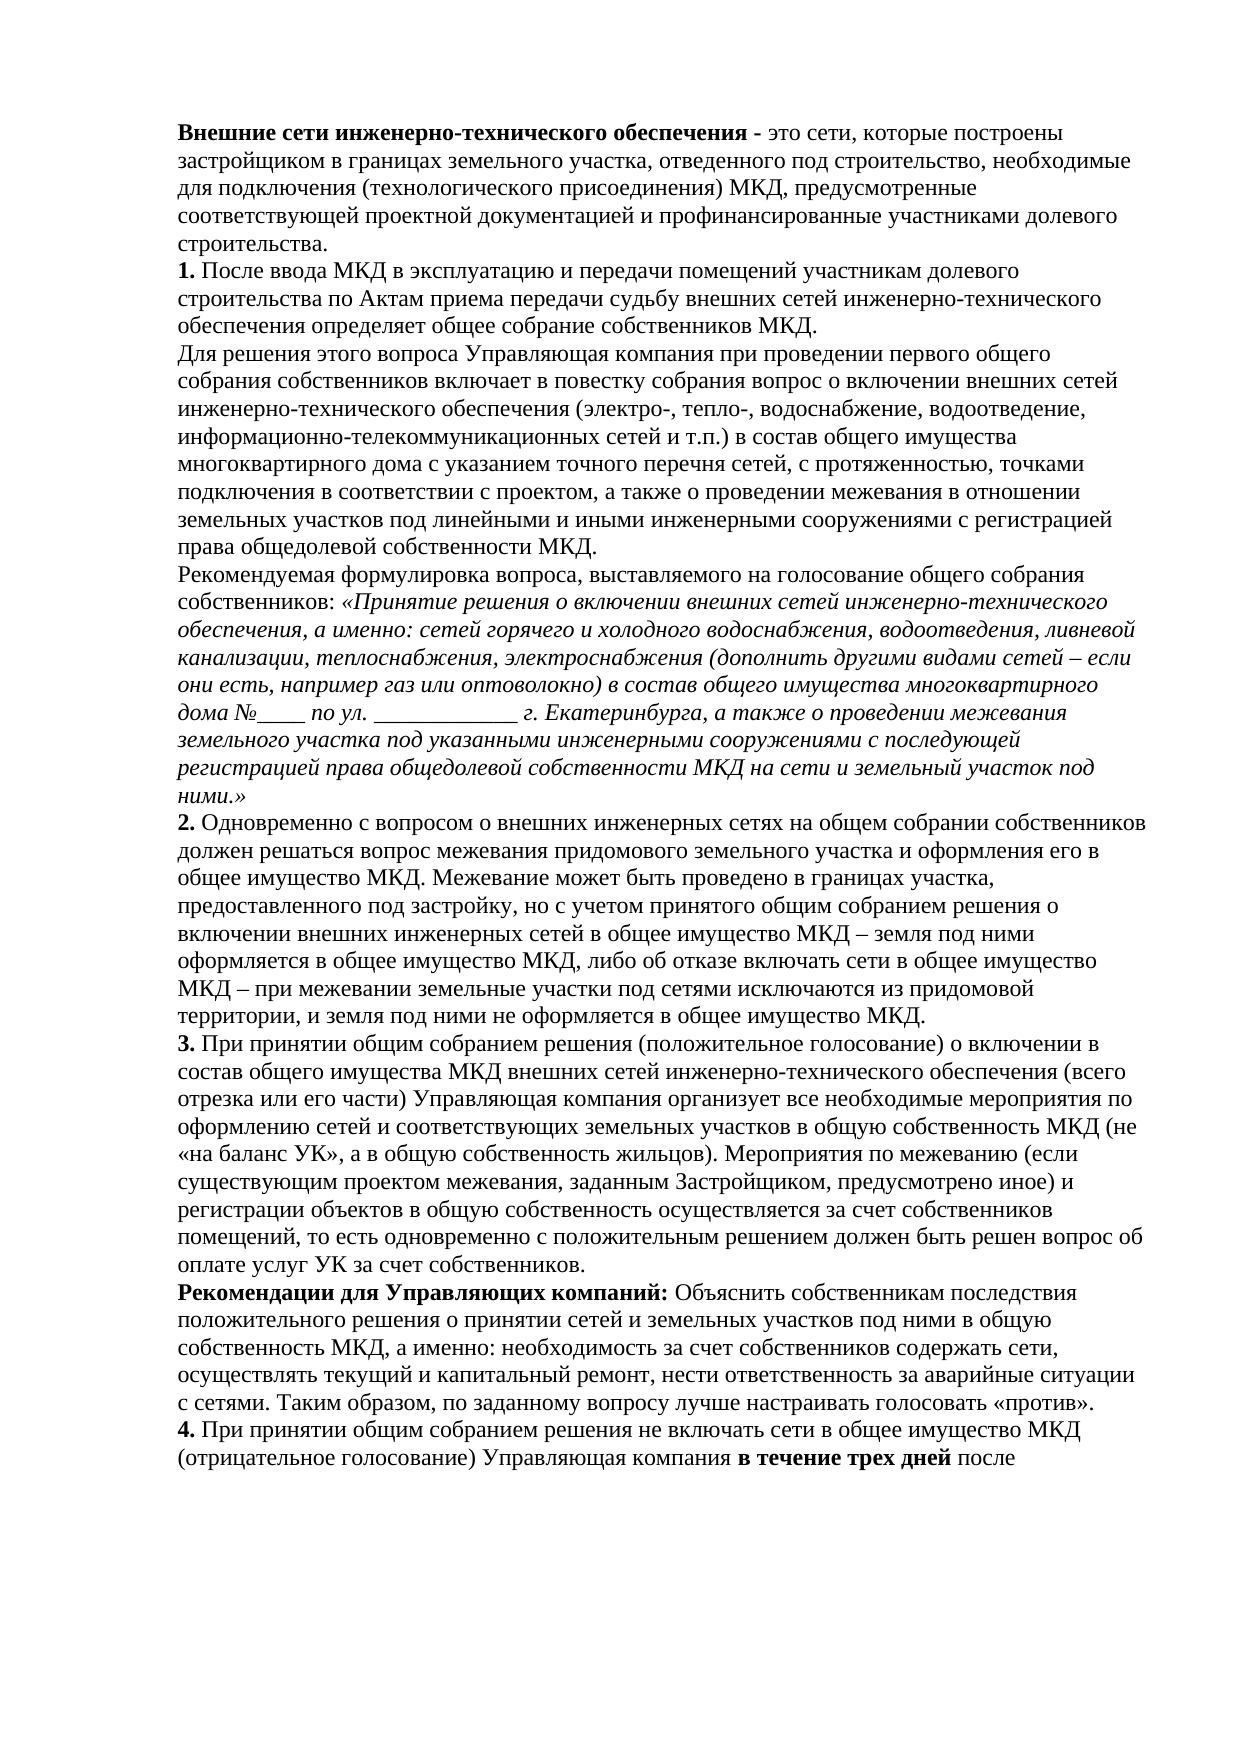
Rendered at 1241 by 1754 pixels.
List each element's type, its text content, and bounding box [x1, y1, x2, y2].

text Внешние сети инженерно-технического обеспечения - это сети, которые построены застройщиком в границах земельного участка, отведенного под строительство, необходимые для подключения (технологического присоединения) МКД, предусмотренные соответствующей проектной документацией и профинансированные участниками долевого строительства. [177, 118, 1152, 256]
text 4. При принятии общим собранием решения не включать сети в общее имущество МКД (отрицательное голосование) Управляющая компания в течение трех дней после [177, 1416, 1152, 1471]
text Рекомендуемая формулировка вопроса, выставляемого на голосование общего собрания собственников: «Принятие решения о включении внешних сетей инженерно-технического обеспечения, а именно: сетей горячего и холодного водоснабжения, водоотведения, ливневой канализации, теплоснабжения, электроснабжения (дополнить другими видами сетей – если они есть, например газ или оптоволокно) в состав общего имущества многоквартирного дома №____ по ул. ____________ г. Екатеринбурга, а также о проведении межевания земельного участка под указанными инженерными сооружениями с последующей регистрацией права общедолевой собственности МКД на сети и земельный участок под ними.» [177, 560, 1152, 808]
text 3. При принятии общим собранием решения (положительное голосование) о включении в состав общего имущества МКД внешних сетей инженерно-технического обеспечения (всего отрезка или его части) Управляющая компания организует все необходимые мероприятия по оформлению сетей и соответствующих земельных участков в общую собственность МКД (не «на баланс УК», а в общую собственность жильцов). Мероприятия по межеванию (если существующим проектом межевания, заданным Застройщиком, предусмотрено иное) и регистрации объектов в общую собственность осуществляется за счет собственников помещений, то есть одновременно с положительным решением должен быть решен вопрос об оплате услуг УК за счет собственников. [177, 1029, 1152, 1277]
text Для решения этого вопроса Управляющая компания при проведении первого общего собрания собственников включает в повестку собрания вопрос о включении внешних сетей инженерно-технического обеспечения (электро-, тепло-, водоснабжение, водоотведение, информационно-телекоммуникационных сетей и т.п.) в состав общего имущества многоквартирного дома с указанием точного перечня сетей, с протяженностью, точками подключения в соответствии с проектом, а также о проведении межевания в отношении земельных участков под линейными и иными инженерными сооружениями с регистрацией права общедолевой собственности МКД. [177, 339, 1152, 560]
text Рекомендации для Управляющих компаний: Объяснить собственникам последствия положительного решения о принятии сетей и земельных участков под ними в общую собственность МКД, а именно: необходимость за счет собственников содержать сети, осуществлять текущий и капитальный ремонт, нести ответственность за аварийные ситуации с сетями. Таким образом, по заданному вопросу лучше настраивать голосовать «против». [177, 1277, 1152, 1416]
text 1. После ввода МКД в эксплуатацию и передачи помещений участникам долевого строительства по Актам приема передачи судьбу внешних сетей инженерно-технического обеспечения определяет общее собрание собственников МКД. [177, 256, 1152, 339]
text 2. Одновременно с вопросом о внешних инженерных сетях на общем собрании собственников должен решаться вопрос межевания придомового земельного участка и оформления его в общее имущество МКД. Межевание может быть проведено в границах участка, предоставленного под застройку, но с учетом принятого общим собранием решения о включении внешних инженерных сетей в общее имущество МКД – земля под ними оформляется в общее имущество МКД, либо об отказе включать сети в общее имущество МКД – при межевании земельные участки под сетями исключаются из придомовой территории, и земля под ними не оформляется в общее имущество МКД. [177, 808, 1152, 1029]
